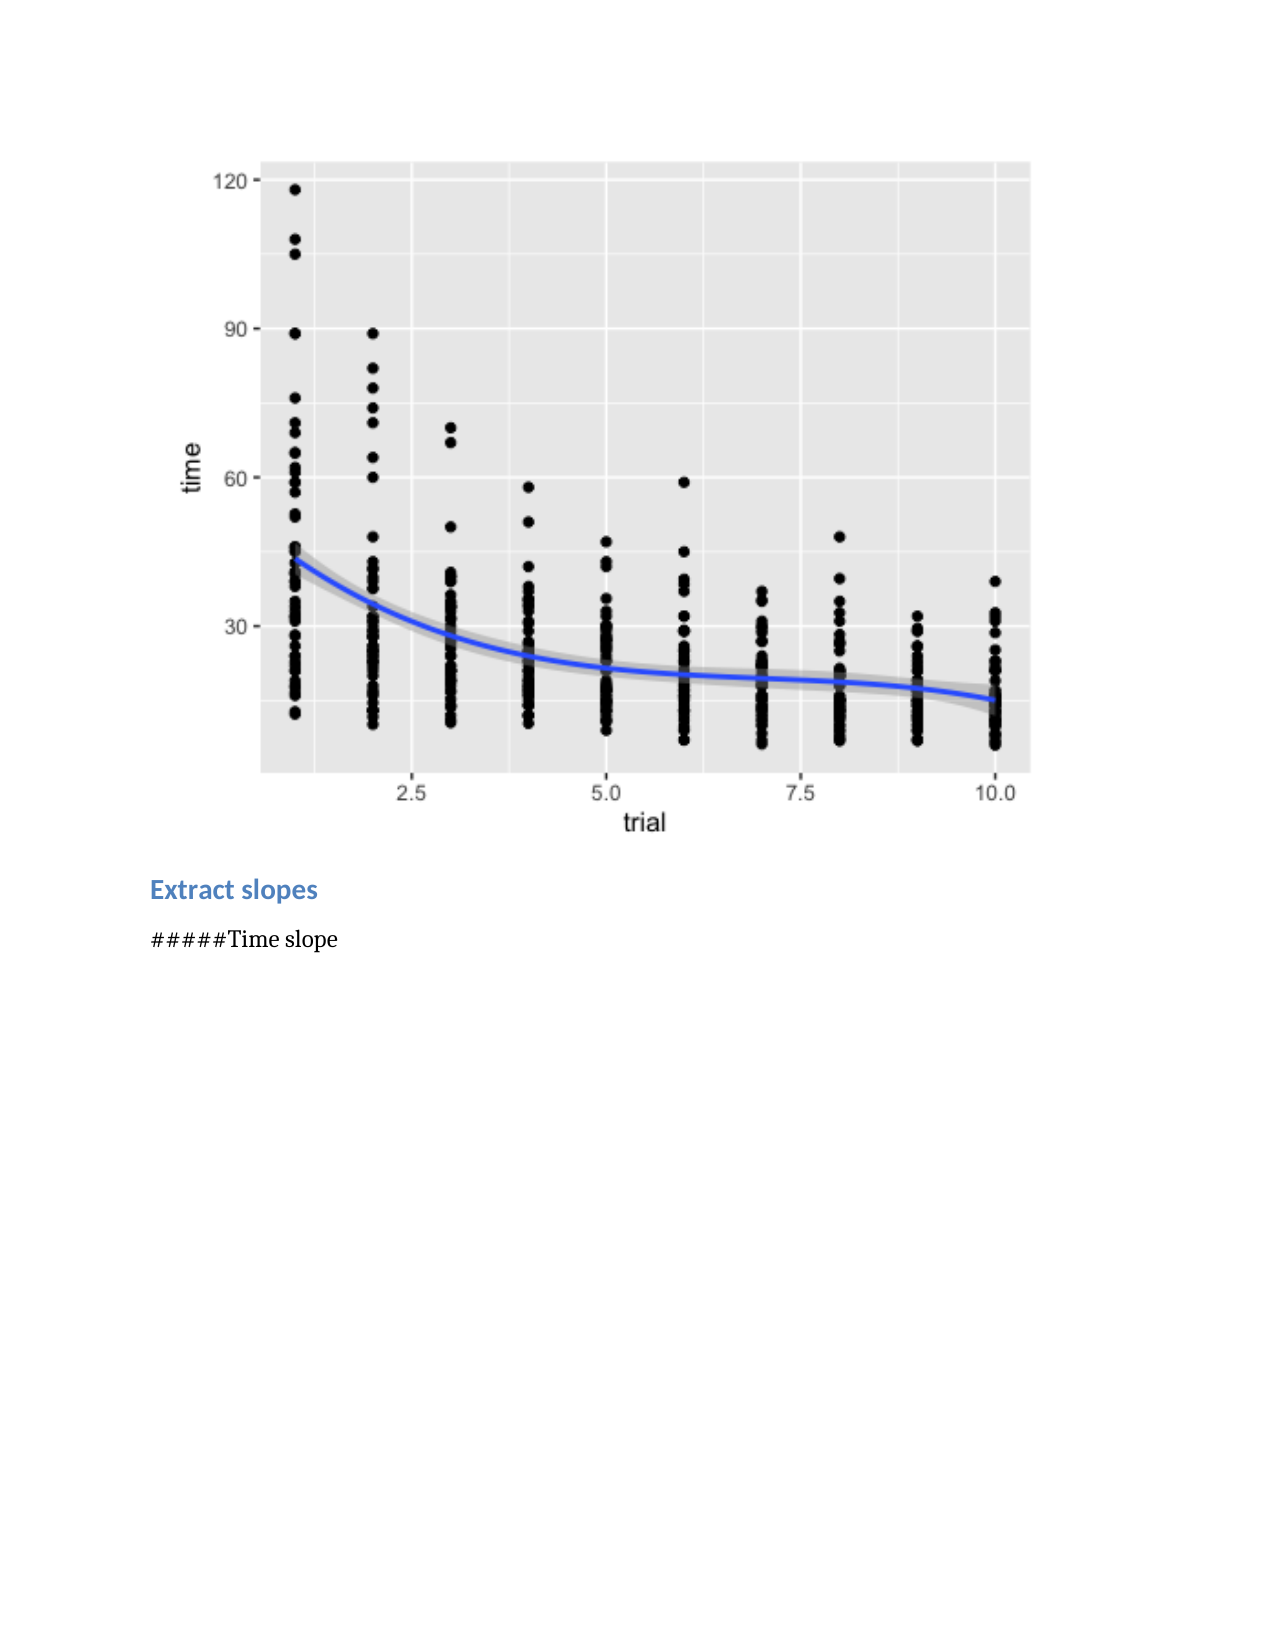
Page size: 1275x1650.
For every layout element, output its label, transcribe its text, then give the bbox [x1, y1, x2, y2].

subtitle Extract slopes [150, 871, 1125, 906]
text #####Time slope [150, 925, 1125, 954]
picture [168, 150, 1044, 850]
